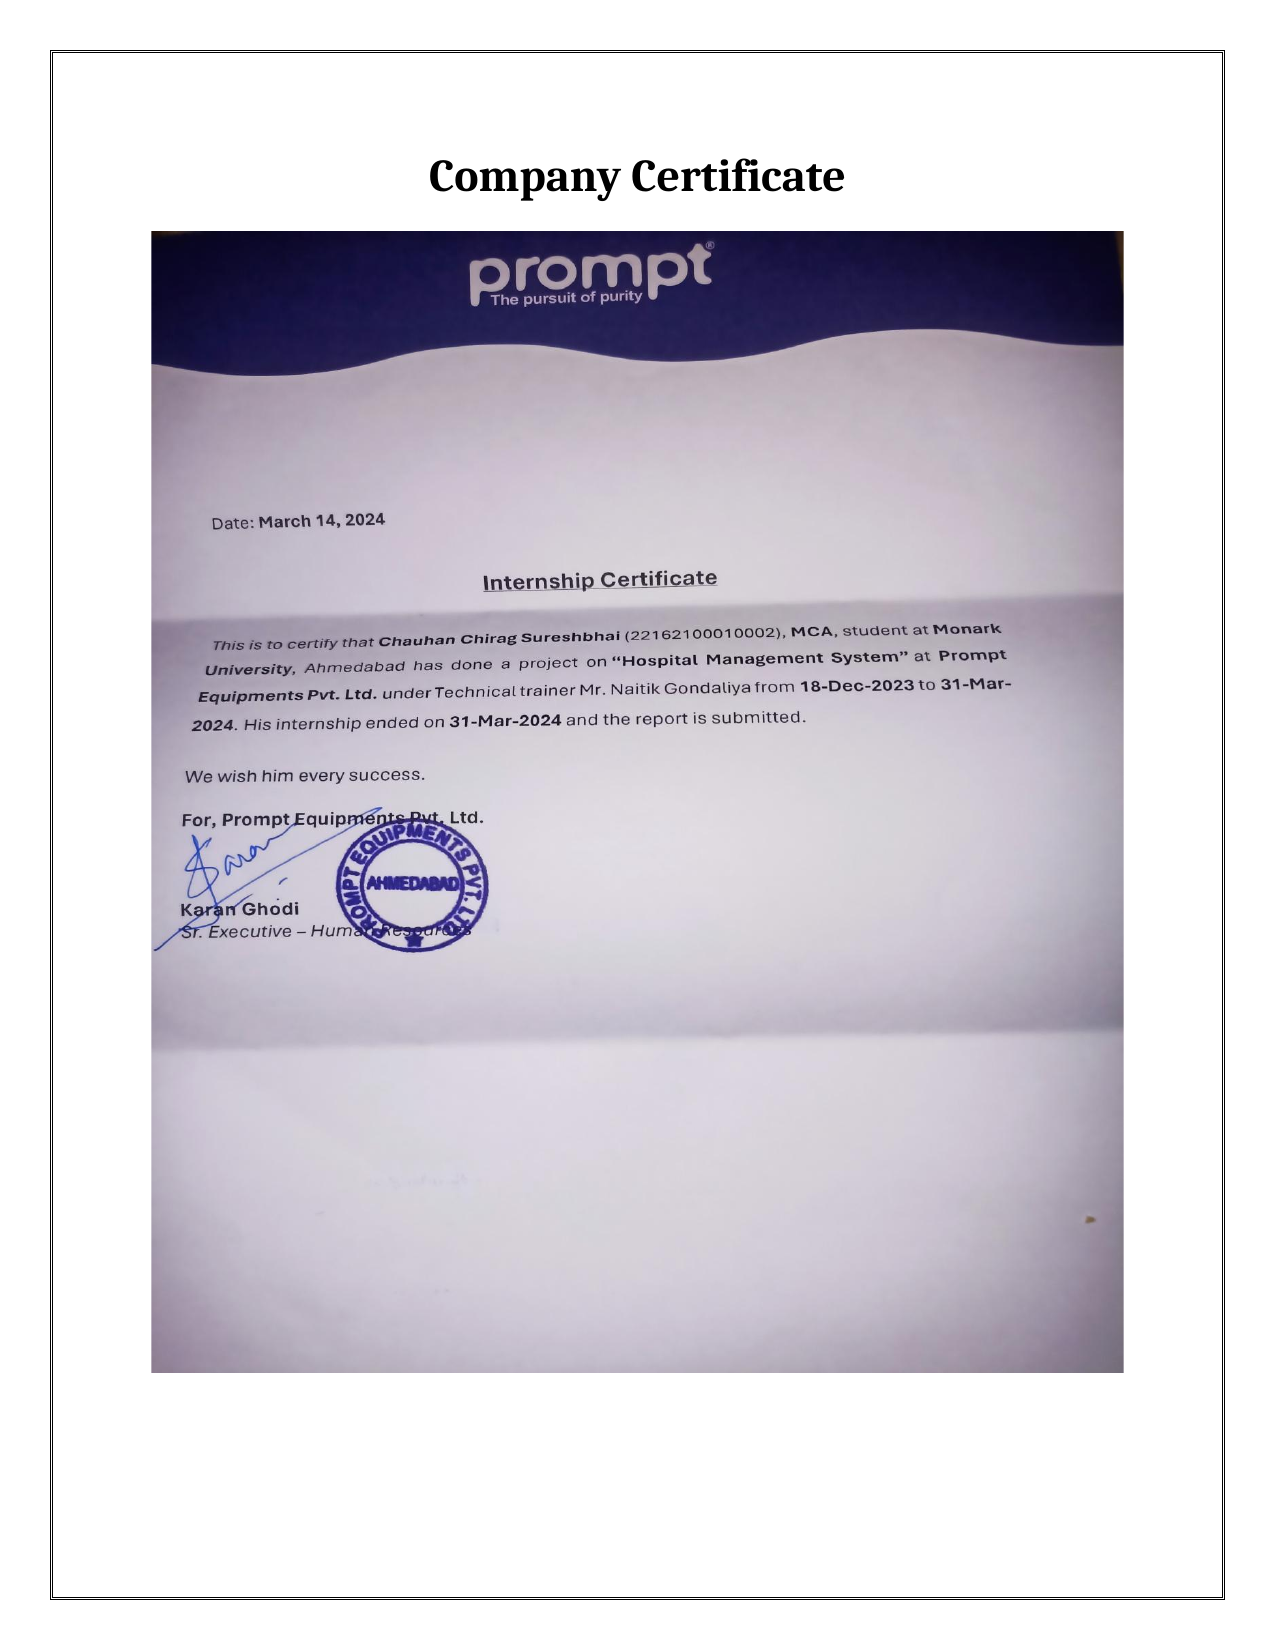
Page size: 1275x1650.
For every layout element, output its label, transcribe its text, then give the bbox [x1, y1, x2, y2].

picture [151, 231, 1124, 1373]
text Company Certificate [150, 150, 1125, 203]
